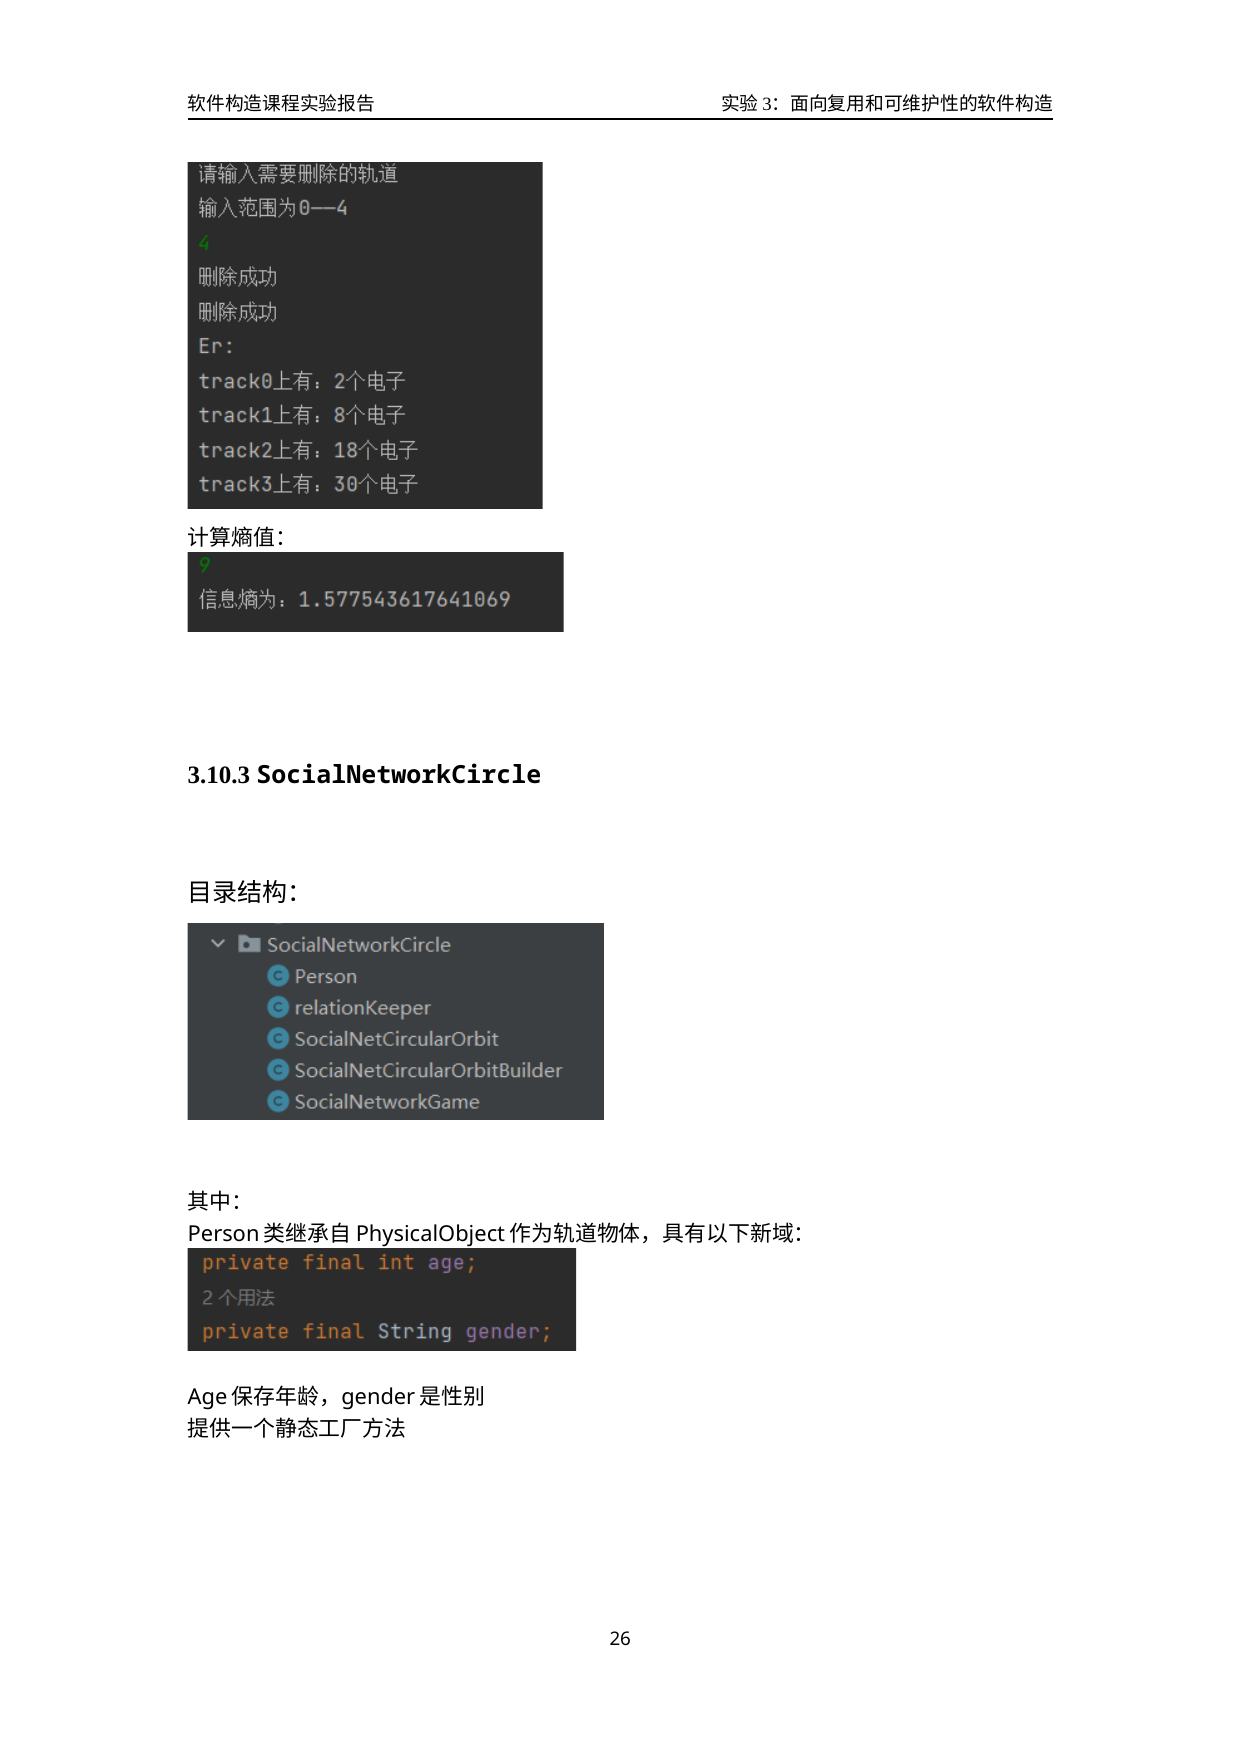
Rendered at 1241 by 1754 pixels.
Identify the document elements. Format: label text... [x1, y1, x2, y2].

picture [187, 552, 564, 632]
text 提供一个静态工厂方法 [187, 1411, 1053, 1443]
text 目录结构： [187, 858, 1053, 923]
picture [187, 923, 604, 1120]
picture [187, 162, 543, 509]
picture [187, 1248, 577, 1351]
text Age保存年龄，gender是性别 [187, 1378, 1053, 1411]
text Person类继承自PhysicalObject作为轨道物体，具有以下新域： [187, 1216, 1053, 1248]
text 计算熵值： [187, 519, 1053, 552]
text 其中： [187, 1183, 1053, 1216]
subtitle SocialNetworkCircle [187, 742, 1053, 807]
